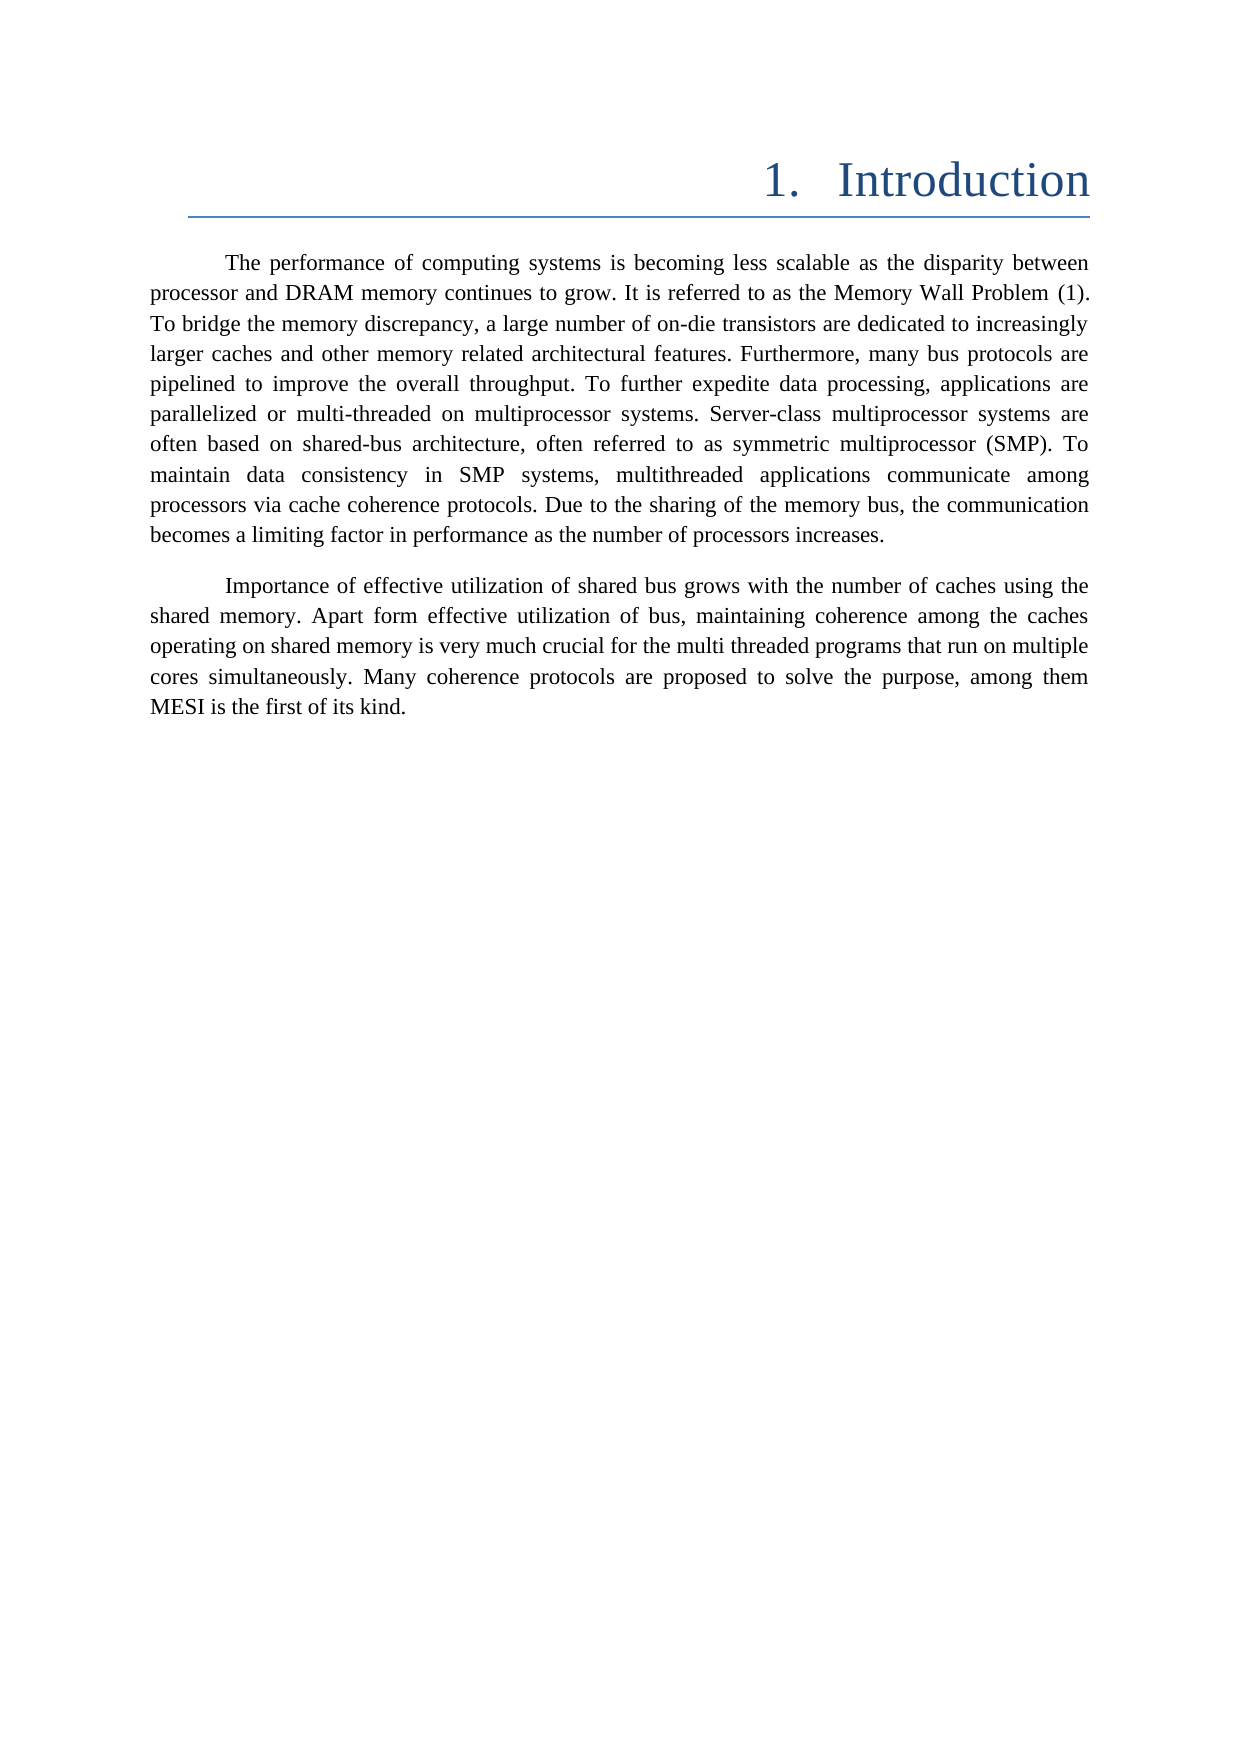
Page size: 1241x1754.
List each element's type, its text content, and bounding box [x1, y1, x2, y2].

text Importance of effective utilization of shared bus grows with the number of caches using the shared memory. Apart form effective utilization of bus, maintaining coherence among the caches operating on shared memory is very much crucial for the multi threaded programs that run on multiple cores simultaneously. Many coherence protocols are proposed to solve the purpose, among them MESI is the first of its kind. [150, 572, 1090, 719]
text The performance of computing systems is becoming less scalable as the disparity between processor and DRAM memory continues to grow. It is referred to as the Memory Wall Problem . To bridge the memory discrepancy, a large number of on-die transistors are dedicated to increasingly larger caches and other memory related architectural features. Furthermore, many bus protocols are pipelined to improve the overall throughput. To further expedite data processing, applications are parallelized or multi-threaded on multiprocessor systems. Server-class multiprocessor systems are often based on shared-bus architecture, often referred to as symmetric multiprocessor (SMP). To maintain data consistency in SMP systems, multithreaded applications communicate among processors via cache coherence protocols. Due to the sharing of the memory bus, the communication becomes a limiting factor in performance as the number of processors increases. [150, 249, 1090, 547]
subtitle Introduction [187, 150, 1090, 218]
